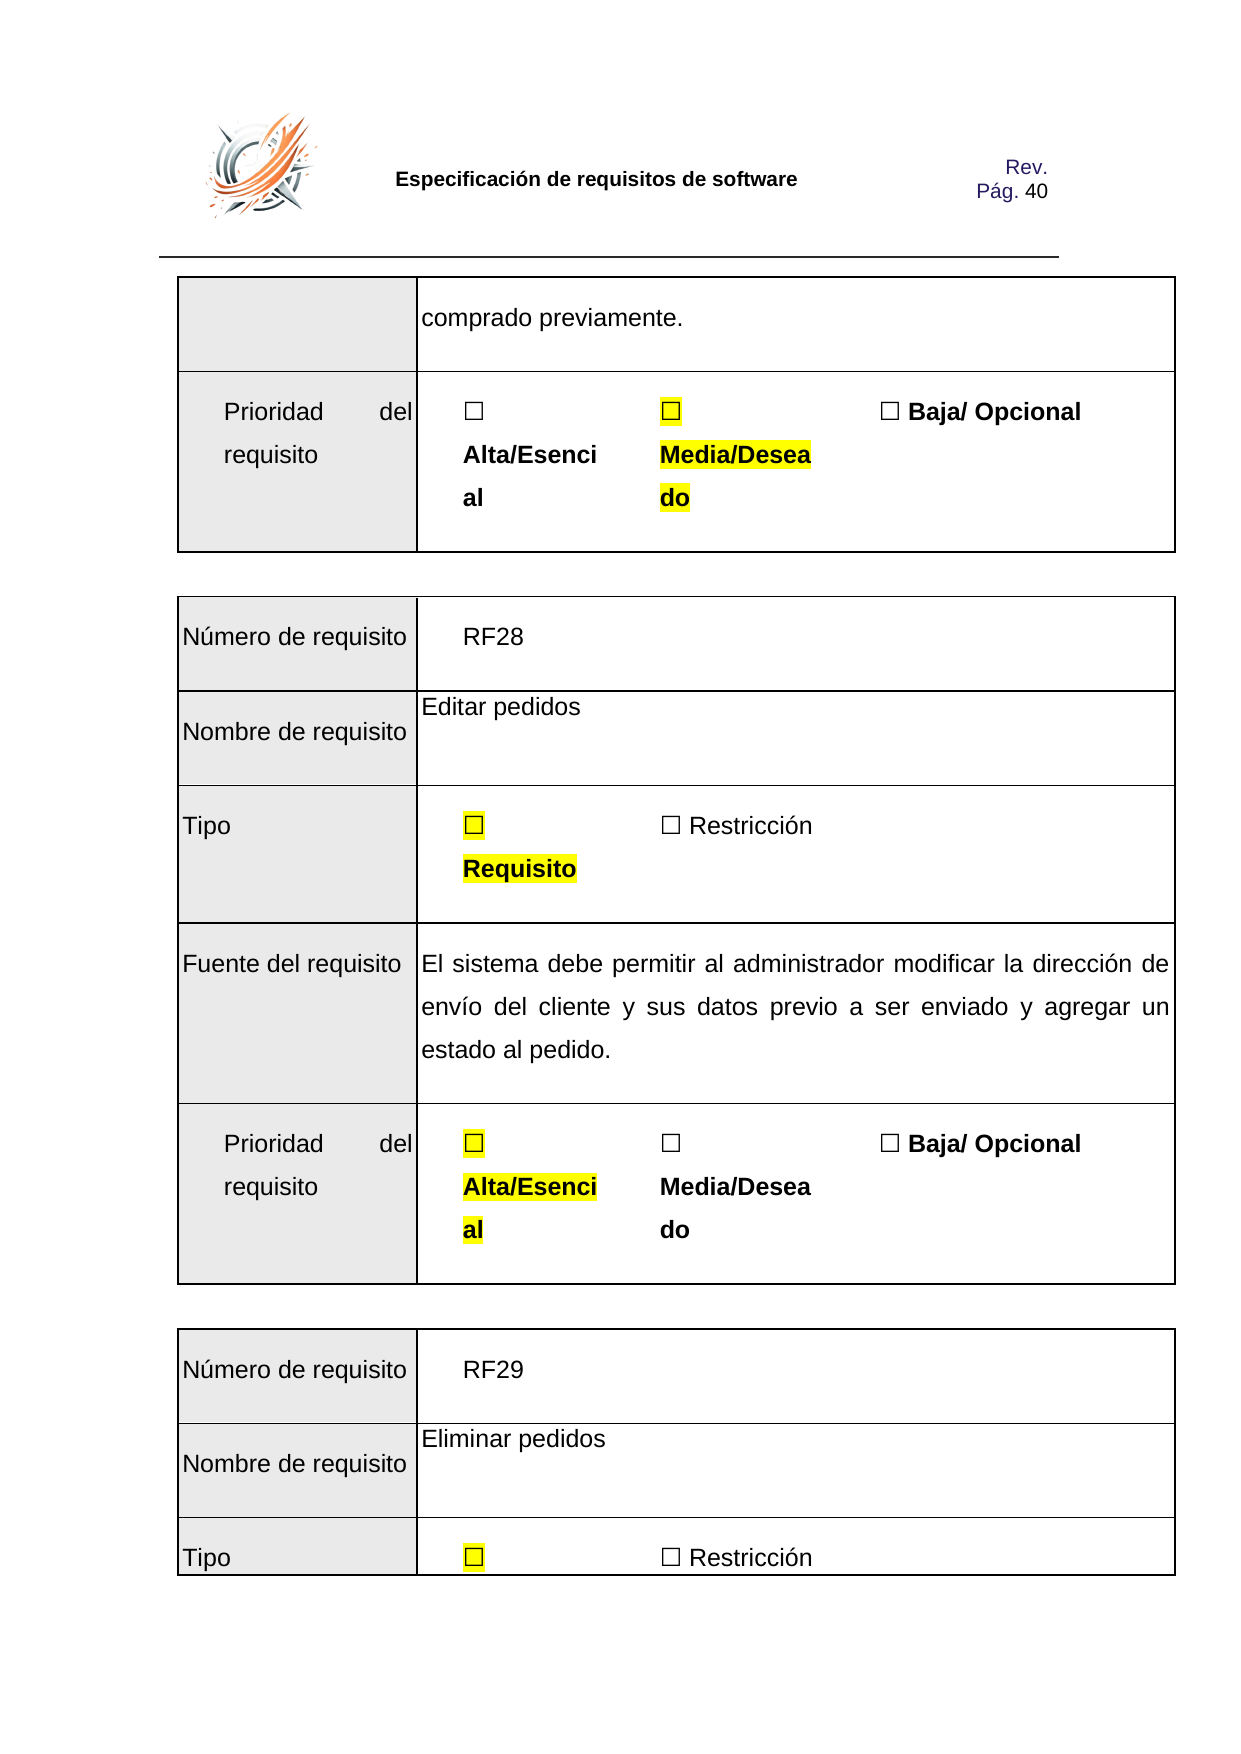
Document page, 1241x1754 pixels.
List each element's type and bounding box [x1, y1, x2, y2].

picture [177, 87, 333, 245]
